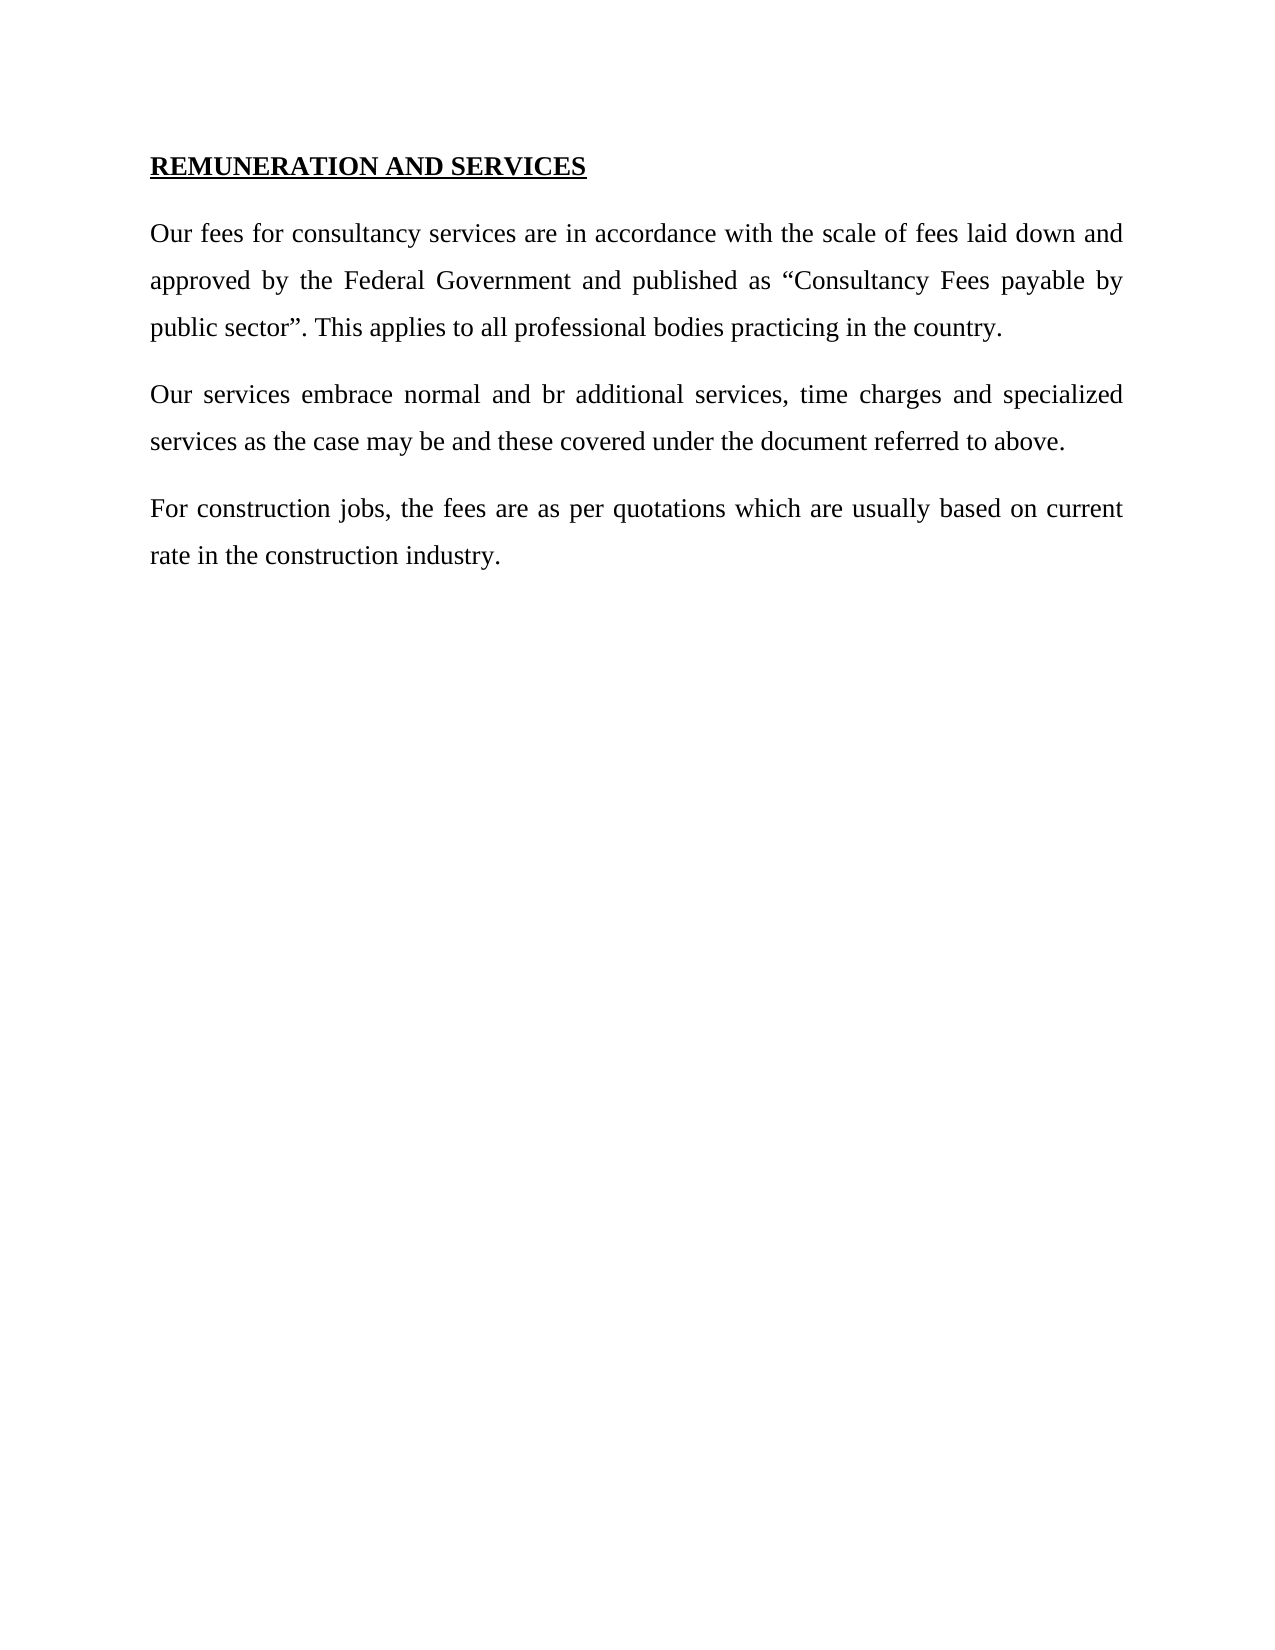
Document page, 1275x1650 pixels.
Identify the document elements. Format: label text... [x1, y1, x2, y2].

text For construction jobs, the fees are as per quotations which are usually based on current rate in the construction industry. [150, 492, 1125, 570]
text Our fees for consultancy services are in accordance with the scale of fees laid down and approved by the Federal Government and published as “Consultancy Fees payable by public sector”. This applies to all professional bodies practicing in the country. [150, 217, 1125, 342]
text REMUNERATION AND SERVICES [150, 150, 1125, 181]
text Our services embrace normal and br additional services, time charges and specialized services as the case may be and these covered under the document referred to above. [150, 378, 1125, 456]
